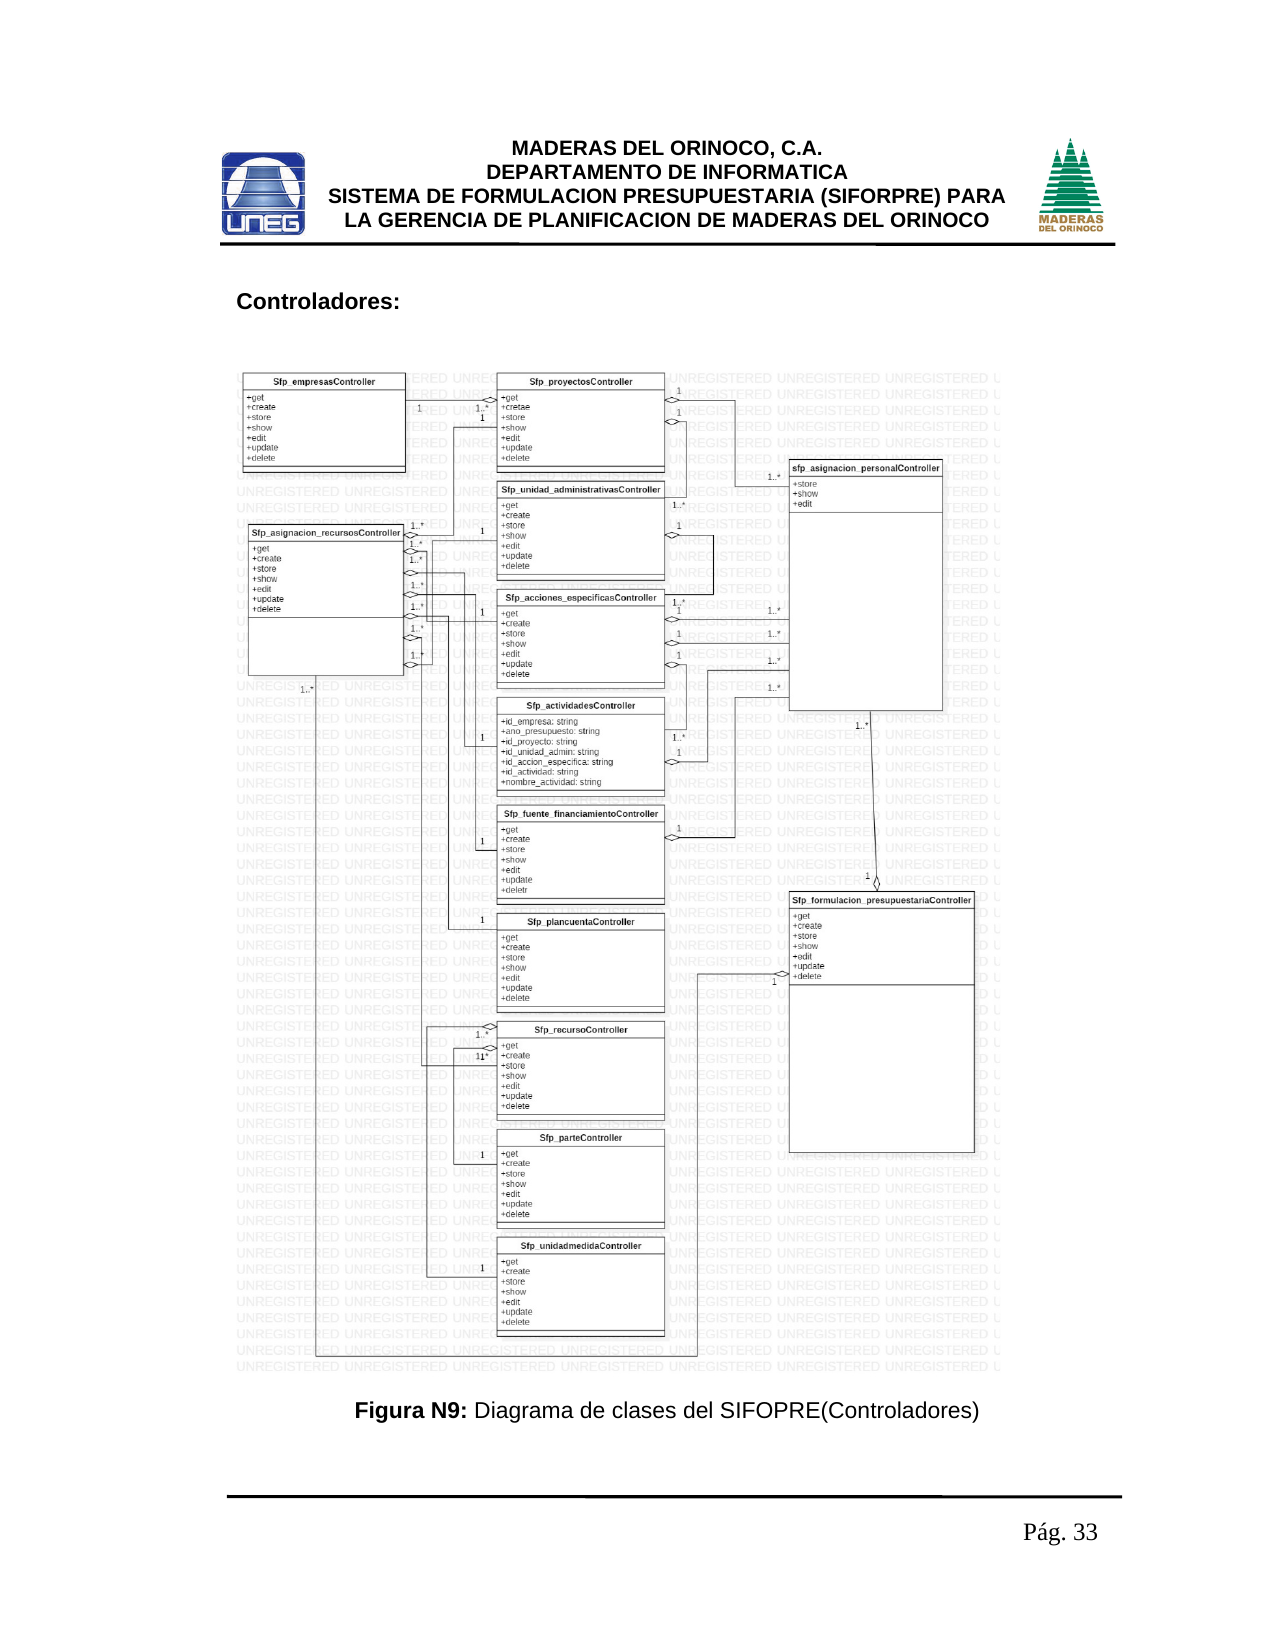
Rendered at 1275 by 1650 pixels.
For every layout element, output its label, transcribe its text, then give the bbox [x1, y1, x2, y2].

picture [1004, 137, 1137, 233]
picture [236, 366, 1001, 1383]
text Figura N9: Diagrama de clases del SIFOPRE(Controladores) [236, 1397, 1098, 1423]
picture [221, 152, 306, 236]
text Controladores: [236, 288, 1098, 314]
